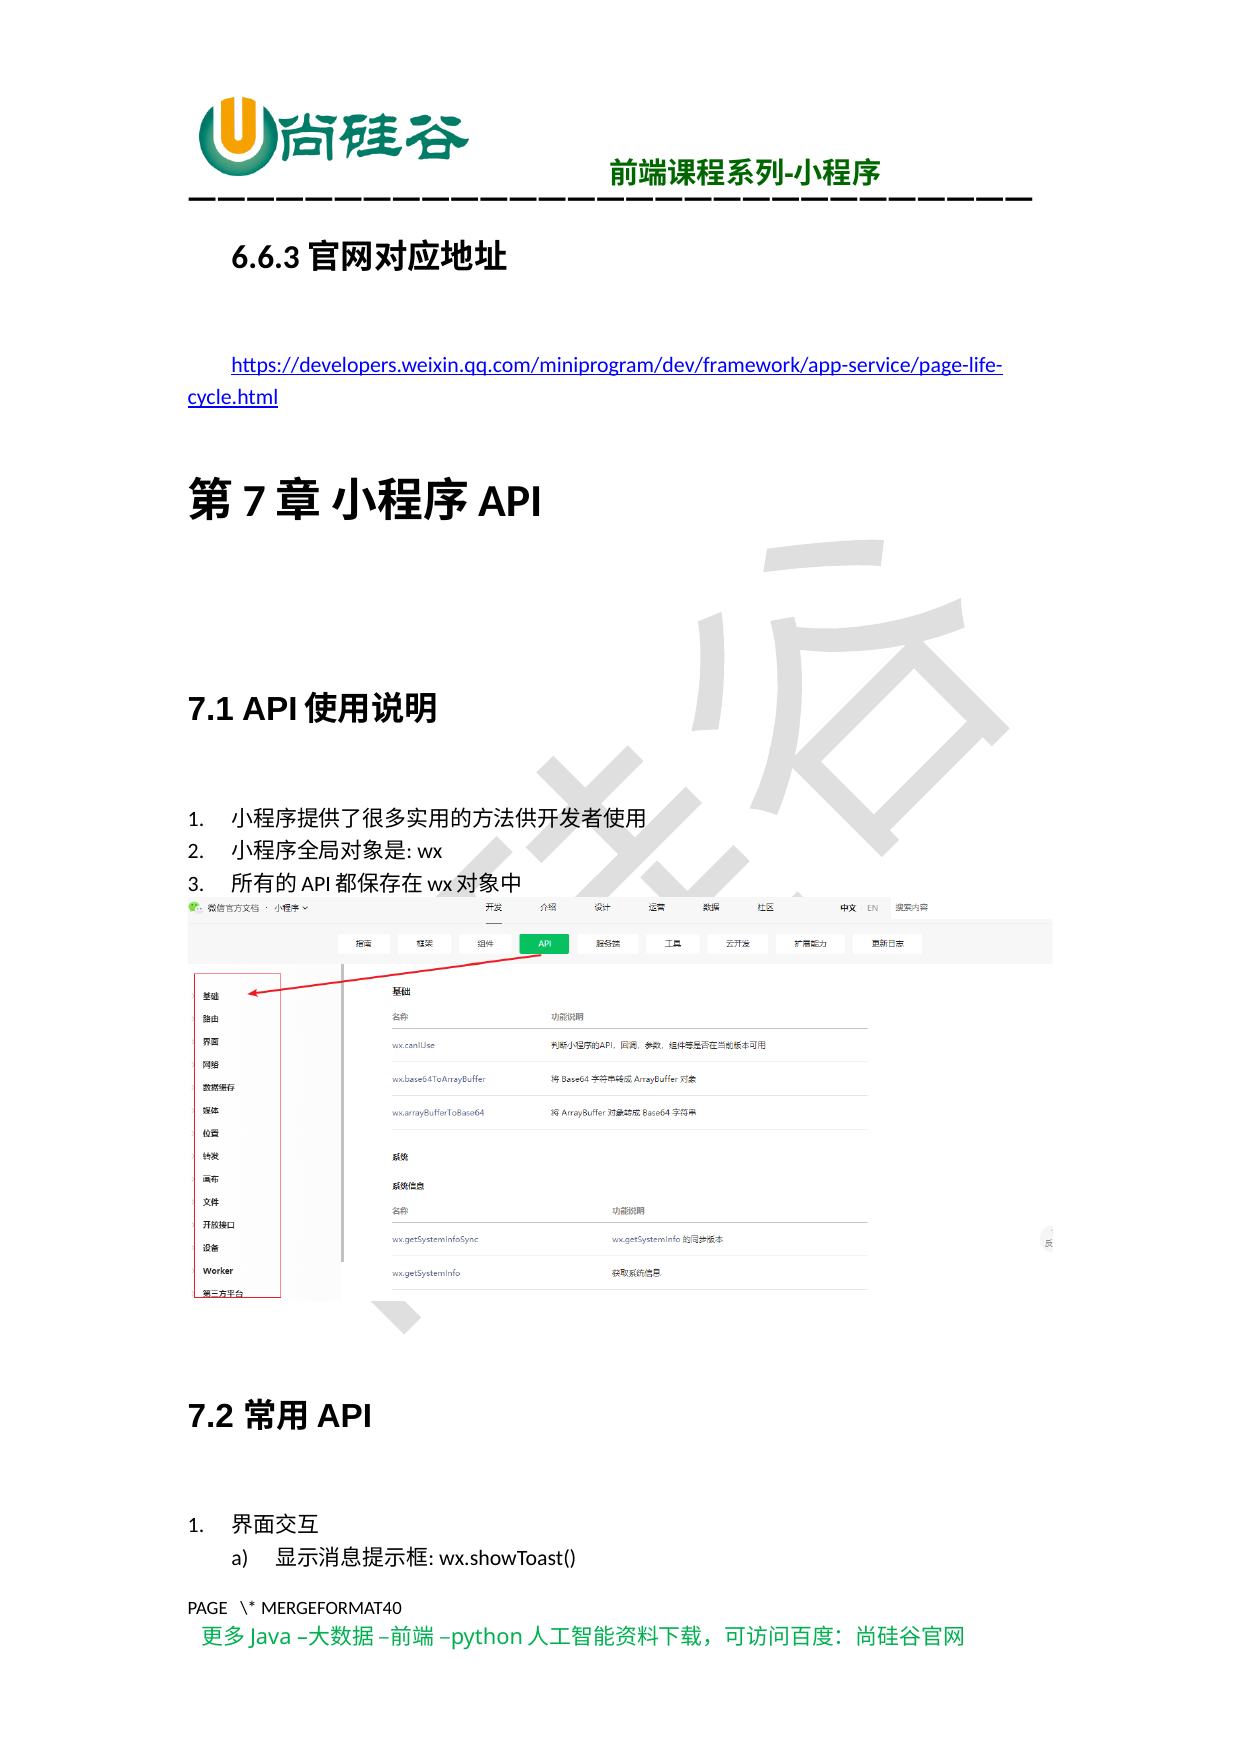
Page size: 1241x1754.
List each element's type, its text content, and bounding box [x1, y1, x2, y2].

list 显示消息提示框: wx.showToast() [231, 1539, 1053, 1572]
list 小程序全局对象是: wx [187, 833, 1053, 865]
picture [187, 88, 476, 184]
subtitle 7.1 API使用说明 [187, 674, 1053, 739]
text https://developers.weixin.qq.com/miniprogram/dev/framework/app-service/page-life-cycle.html [187, 348, 1053, 413]
picture [187, 897, 1053, 1301]
subtitle 7.2 常用API [187, 1380, 1053, 1445]
subtitle 6.6.3 官网对应地址 [187, 221, 1053, 286]
list 小程序提供了很多实用的方法供开发者使用 [187, 800, 1053, 833]
subtitle 第7章 小程序API [187, 448, 1053, 546]
list 所有的API都保存在wx对象中 [187, 865, 1053, 897]
list 界面交互 [187, 1507, 1053, 1539]
